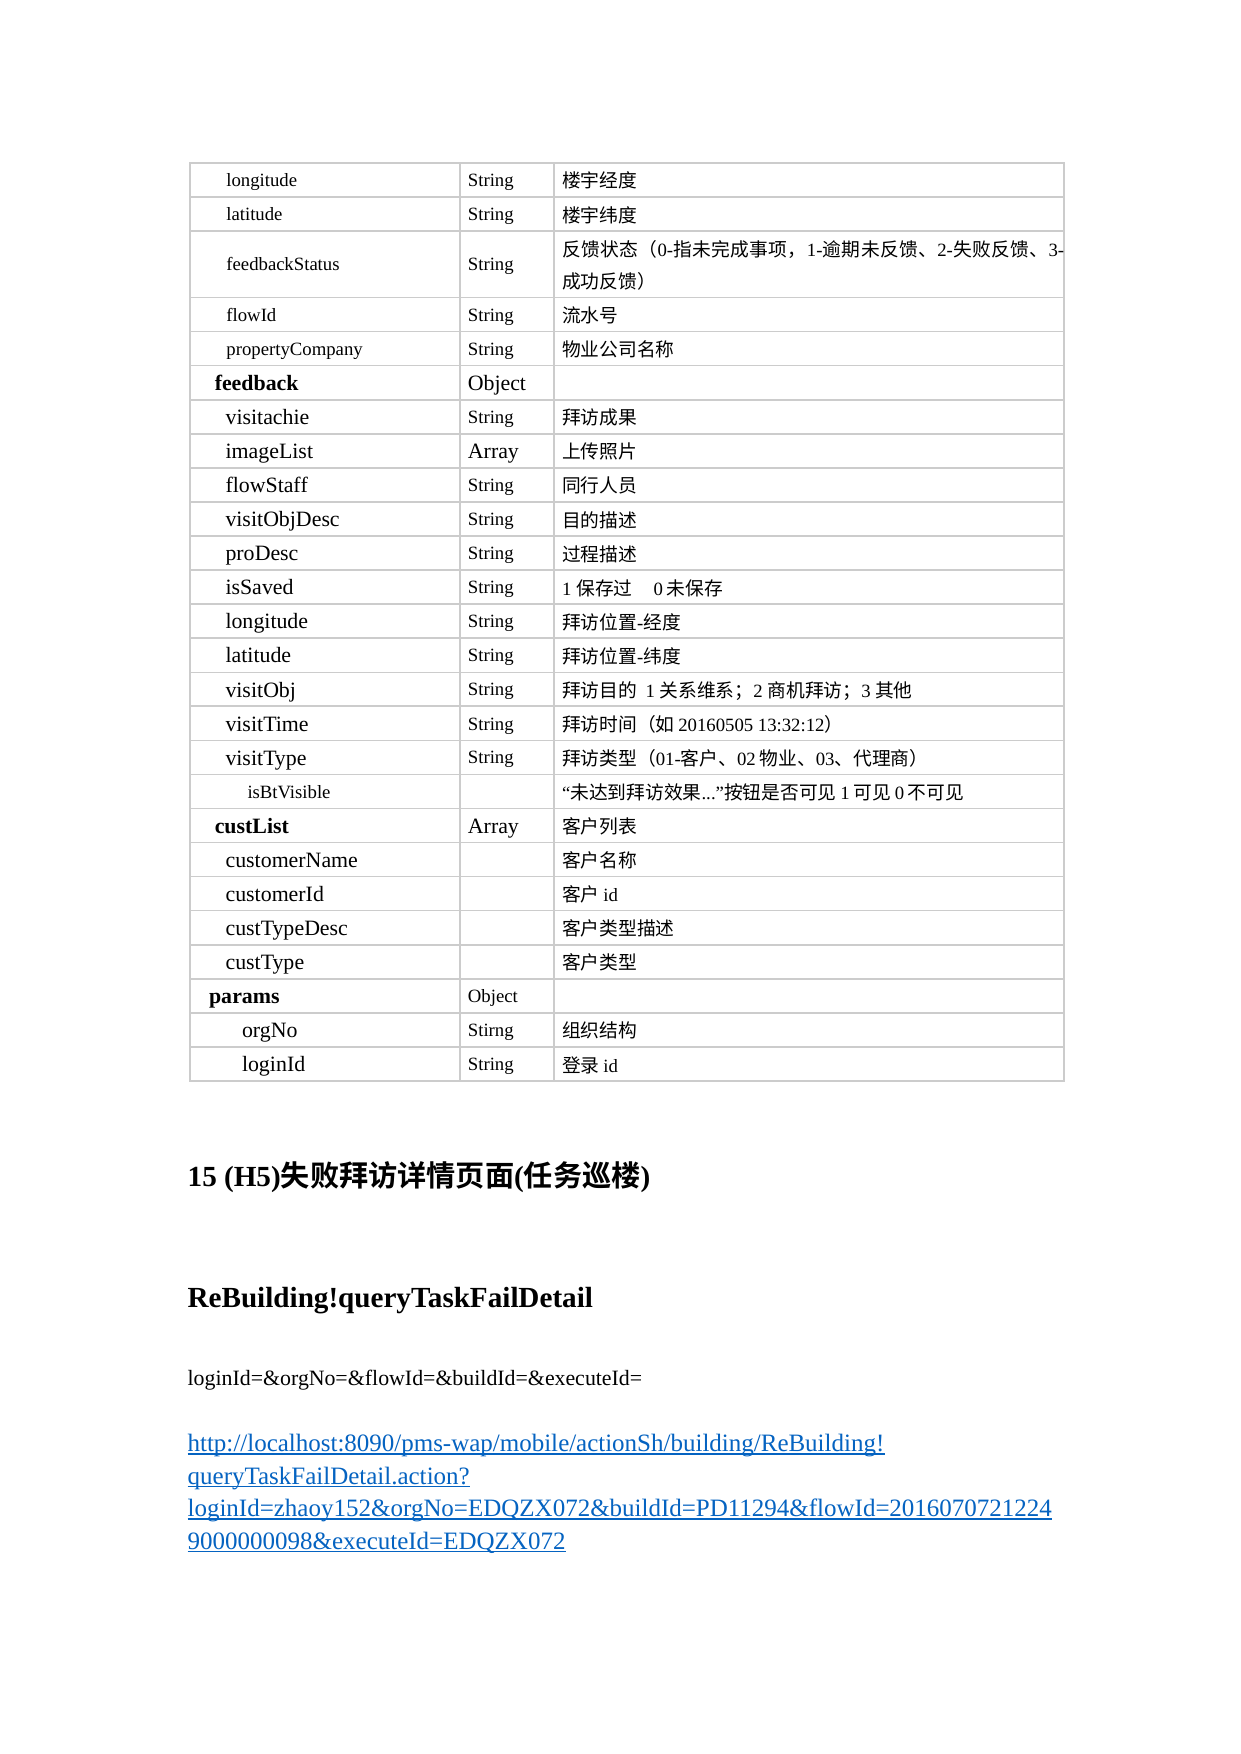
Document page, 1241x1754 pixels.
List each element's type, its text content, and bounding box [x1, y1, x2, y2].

table_cell [461, 946, 553, 978]
table_cell 拜访位置-纬度 [555, 639, 1063, 671]
table_cell 客户类型 [555, 946, 1063, 978]
text http://localhost:8090/pms-wap/mobile/actionSh/building/ReBuilding!queryTaskFailDetail.action?loginId=zhaoy152&orgNo=EDQZX072&buildId=PD11294&flowId=20160707212249000000098&executeId=EDQZX072 [187, 1427, 1053, 1557]
table_cell 流水号 [555, 298, 1063, 331]
table_cell Object [461, 980, 553, 1012]
table_cell 客户id [555, 877, 1063, 910]
table_cell Object [461, 366, 553, 399]
text ReBuilding!queryTaskFailDetail [187, 1264, 1053, 1329]
table_cell String [461, 639, 553, 671]
table_cell visitTime [191, 707, 459, 739]
table_cell 客户名称 [555, 843, 1063, 876]
subtitle 15 (H5)失败拜访详情页面(任务巡楼) [187, 1141, 1053, 1206]
table_cell 客户类型描述 [555, 911, 1063, 944]
table_cell String [461, 1048, 553, 1080]
table_cell [555, 366, 1063, 399]
table_cell Array [461, 435, 553, 467]
table_cell String [461, 673, 553, 705]
table_cell custType [191, 946, 459, 978]
table_cell isBtVisible [191, 775, 459, 808]
table_cell String [461, 469, 553, 501]
table_cell 登录id [555, 1048, 1063, 1080]
table_cell 上传照片 [555, 435, 1063, 467]
table_cell 楼宇纬度 [555, 198, 1063, 230]
table_cell Array [461, 809, 553, 842]
table_cell String [461, 401, 553, 433]
table_cell latitude [191, 198, 459, 230]
table_cell [461, 843, 553, 876]
table_cell longitude [191, 164, 459, 196]
table_cell flowId [191, 298, 459, 331]
table_cell String [461, 298, 553, 331]
table_cell visitObj [191, 673, 459, 705]
table_cell [461, 911, 553, 944]
table_cell String [461, 232, 553, 297]
table_cell 目的描述 [555, 503, 1063, 535]
table_cell isSaved [191, 571, 459, 603]
table_cell [461, 775, 553, 808]
table_cell longitude [191, 605, 459, 637]
table_cell 拜访位置-经度 [555, 605, 1063, 637]
table_cell orgNo [191, 1014, 459, 1046]
table_cell latitude [191, 639, 459, 671]
table_cell feedbackStatus [191, 232, 459, 297]
table_cell 客户列表 [555, 809, 1063, 842]
table_cell visitObjDesc [191, 503, 459, 535]
table_cell [555, 980, 1063, 1012]
table_cell Stirng [461, 1014, 553, 1046]
table_cell loginId [191, 1048, 459, 1080]
table_cell 拜访目的 1 关系维系；2 商机拜访；3 其他 [555, 673, 1063, 705]
table_cell “未达到拜访效果...”按钮是否可见1可见0不可见 [555, 775, 1063, 808]
table_cell 同行人员 [555, 469, 1063, 501]
table_cell custTypeDesc [191, 911, 459, 944]
table_cell String [461, 503, 553, 535]
table_cell imageList [191, 435, 459, 467]
table_cell visitachie [191, 401, 459, 433]
table_cell String [461, 164, 553, 196]
table_cell [461, 877, 553, 910]
text loginId=&orgNo=&flowId=&buildId=&executeId= [187, 1362, 1053, 1394]
table_cell 拜访时间（如20160505 13:32:12） [555, 707, 1063, 739]
table_cell 拜访成果 [555, 401, 1063, 433]
table_cell 反馈状态（0-指未完成事项，1-逾期未反馈、2-失败反馈、3-成功反馈） [555, 232, 1063, 297]
table_cell String [461, 707, 553, 739]
table_cell String [461, 537, 553, 569]
table_cell 组织结构 [555, 1014, 1063, 1046]
table_cell customerName [191, 843, 459, 876]
table_cell 过程描述 [555, 537, 1063, 569]
table_cell 1 保存过 0未保存 [555, 571, 1063, 603]
table_cell String [461, 571, 553, 603]
table_cell visitType [191, 741, 459, 773]
table_cell String [461, 605, 553, 637]
table_cell String [461, 198, 553, 230]
table_cell feedback [191, 366, 459, 399]
table_cell custList [191, 809, 459, 842]
table_cell propertyCompany [191, 332, 459, 365]
table_cell customerId [191, 877, 459, 910]
table_cell 物业公司名称 [555, 332, 1063, 365]
table_cell String [461, 741, 553, 773]
table_cell proDesc [191, 537, 459, 569]
table_cell String [461, 332, 553, 365]
table_cell 楼宇经度 [555, 164, 1063, 196]
table_cell 拜访类型（01-客户、02物业、03、代理商） [555, 741, 1063, 773]
table_cell flowStaff [191, 469, 459, 501]
table_cell params [191, 980, 459, 1012]
